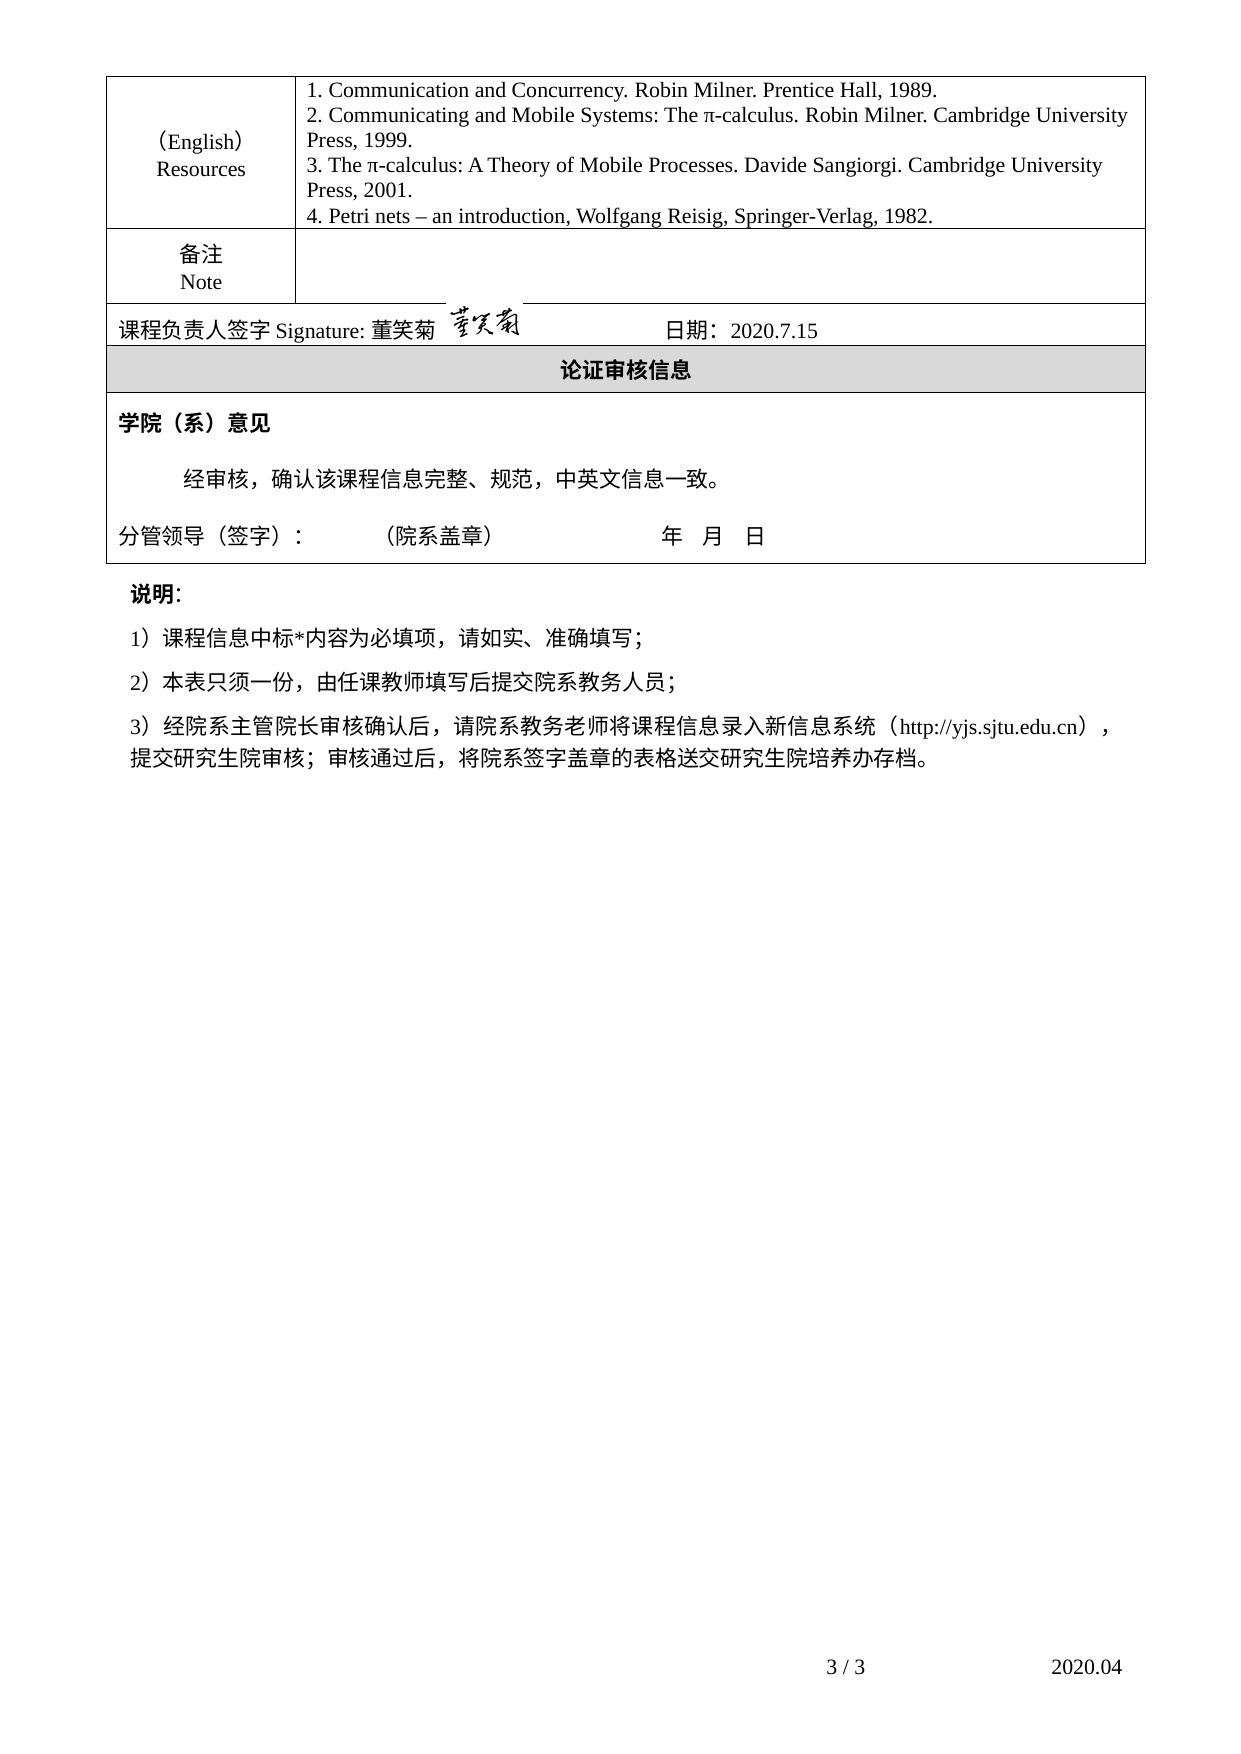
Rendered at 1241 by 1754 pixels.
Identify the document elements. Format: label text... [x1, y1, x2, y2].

table_cell 备注 Note [107, 229, 295, 303]
text 说明： [130, 577, 1122, 608]
table_cell 课程负责人签字Signature: 董笑菊 日期：2020.7.15 [107, 304, 1145, 345]
table_cell [296, 229, 1145, 303]
picture [446, 303, 523, 339]
text 3）经院系主管院长审核确认后，请院系教务老师将课程信息录入新信息系统（http://yjs.sjtu.edu.cn），提交研究生院审核；审核通过后，将院系签字盖章的表格送交研究生院培养办存档。 [130, 709, 1122, 772]
table_cell 论证审核信息 [107, 346, 1145, 392]
table_cell 学院（系）意见 经审核，确认该课程信息完整、规范，中英文信息一致。 分管领导（签字）： （院系盖章） 年 月 日 [107, 393, 1145, 563]
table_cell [296, 77, 1145, 228]
text 1）课程信息中标*内容为必填项，请如实、准确填写； [130, 621, 1122, 652]
text 2）本表只须一份，由任课教师填写后提交院系教务人员； [130, 665, 1122, 697]
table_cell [107, 77, 295, 228]
